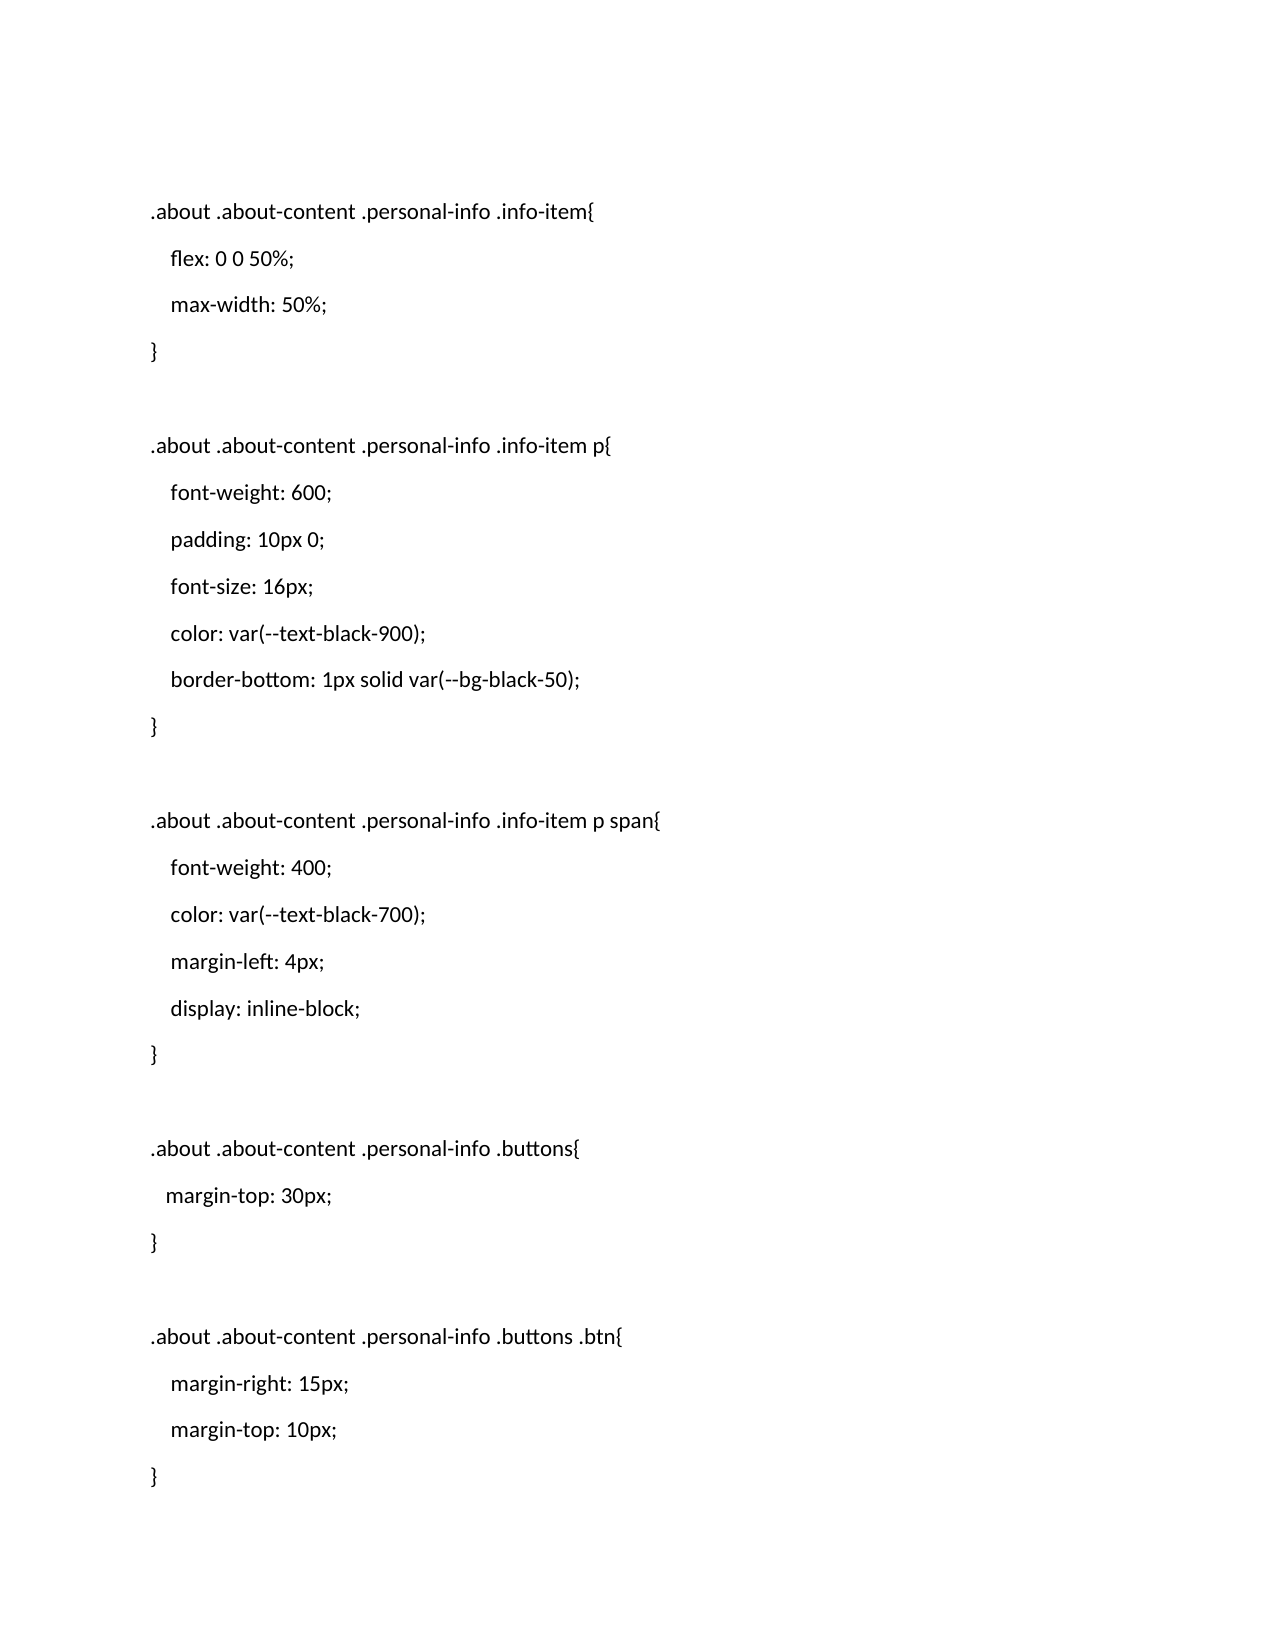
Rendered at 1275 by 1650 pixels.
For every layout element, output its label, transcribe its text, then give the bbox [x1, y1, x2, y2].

text border-bottom: 1px solid var(--bg-black-50); [150, 666, 1125, 694]
text } [150, 1228, 1125, 1256]
text padding: 10px 0; [150, 525, 1125, 553]
text margin-left: 4px; [150, 947, 1125, 975]
text font-weight: 600; [150, 478, 1125, 506]
text } [150, 712, 1125, 741]
text } [150, 337, 1125, 366]
text max-width: 50%; [150, 291, 1125, 319]
text margin-top: 10px; [150, 1416, 1125, 1444]
text font-size: 16px; [150, 572, 1125, 600]
text .about .about-content .personal-info .info-item p{ [150, 431, 1125, 459]
text margin-top: 30px; [150, 1181, 1125, 1209]
text } [150, 1041, 1125, 1069]
text font-weight: 400; [150, 853, 1125, 881]
text } [150, 1462, 1125, 1491]
text color: var(--text-black-900); [150, 619, 1125, 647]
text display: inline-block; [150, 994, 1125, 1022]
text .about .about-content .personal-info .info-item{ [150, 197, 1125, 225]
text margin-right: 15px; [150, 1369, 1125, 1397]
text flex: 0 0 50%; [150, 244, 1125, 272]
text .about .about-content .personal-info .buttons{ [150, 1134, 1125, 1162]
text .about .about-content .personal-info .info-item p span{ [150, 806, 1125, 834]
text .about .about-content .personal-info .buttons .btn{ [150, 1322, 1125, 1350]
text color: var(--text-black-700); [150, 900, 1125, 928]
